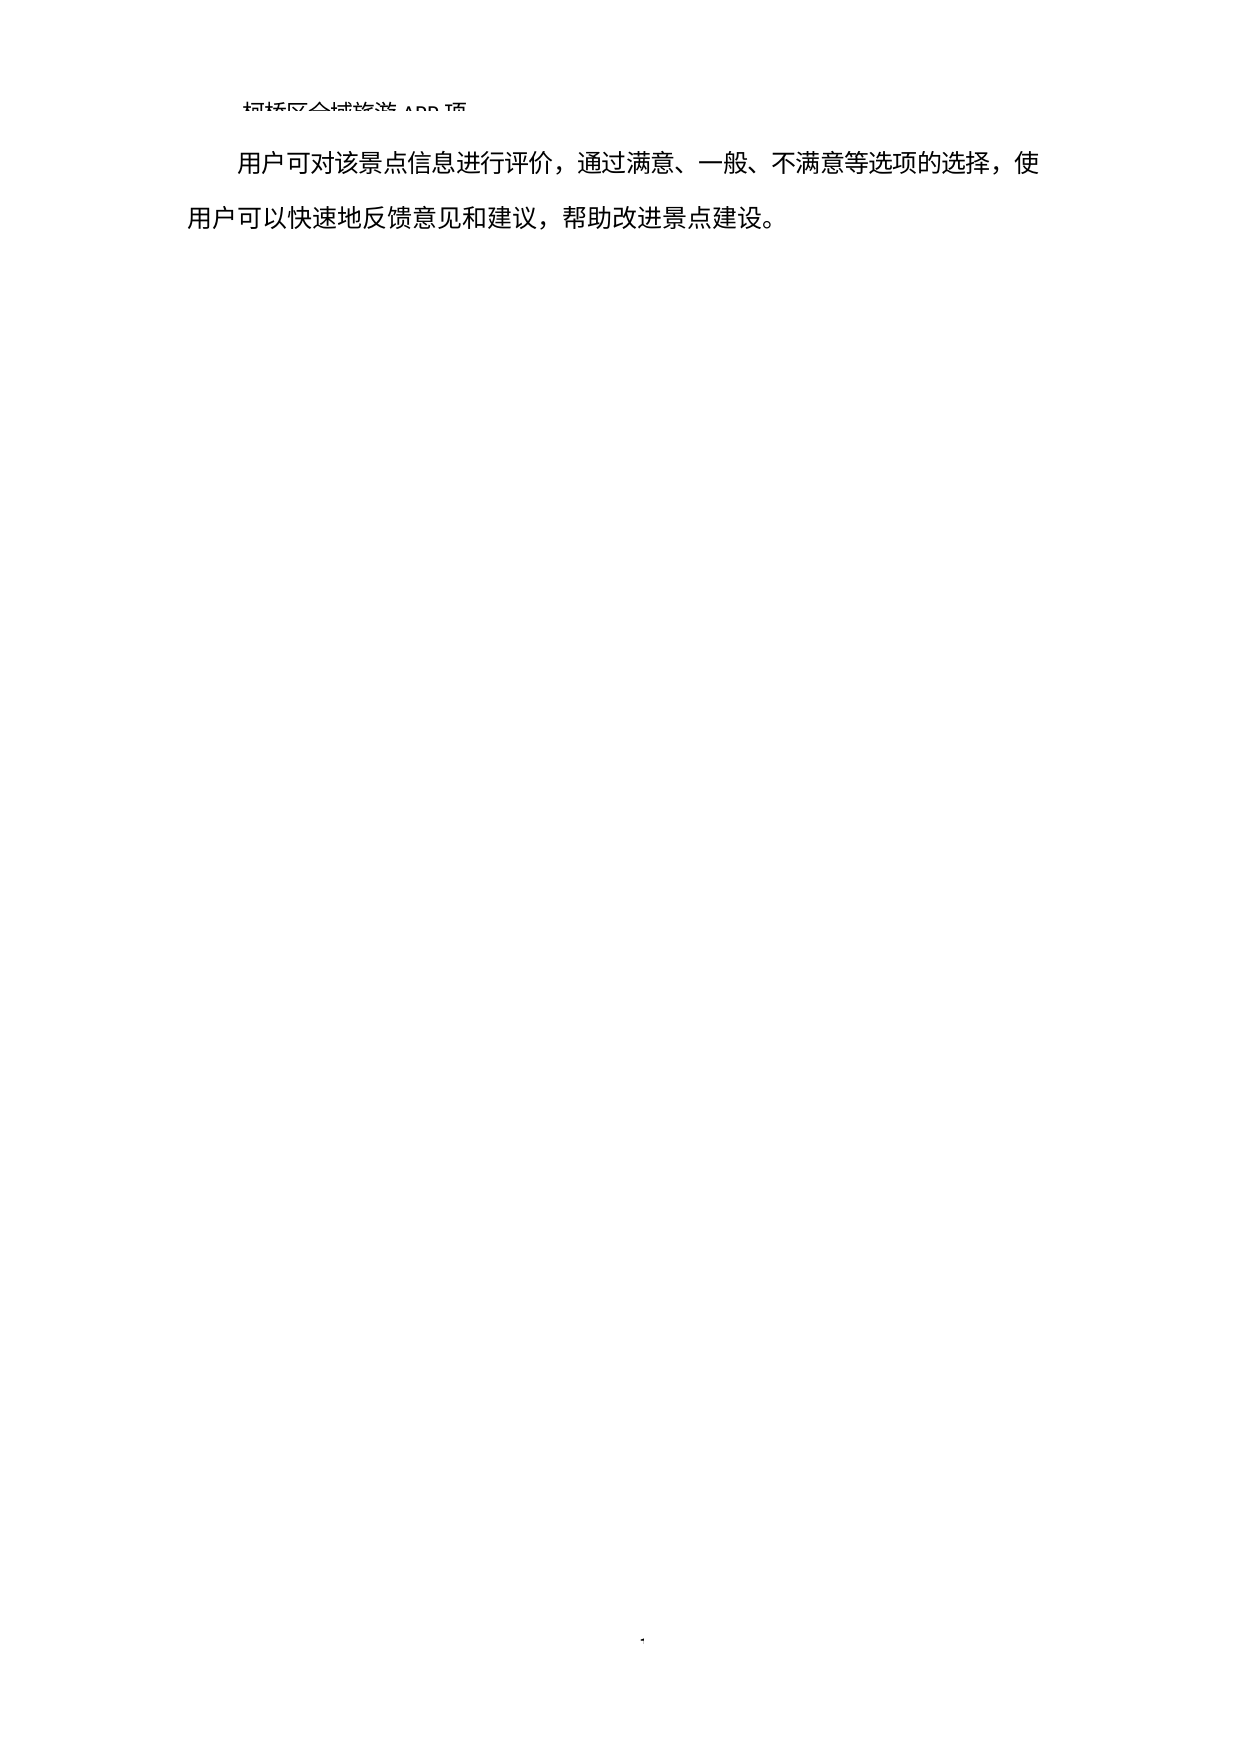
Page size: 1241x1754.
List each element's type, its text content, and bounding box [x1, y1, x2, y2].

text 用户可对该景点信息进行评价，通过满意、一般、不满意等选项的选择，使用户可以快速地反馈意见和建议，帮助改进景点建设。 [187, 144, 1053, 235]
